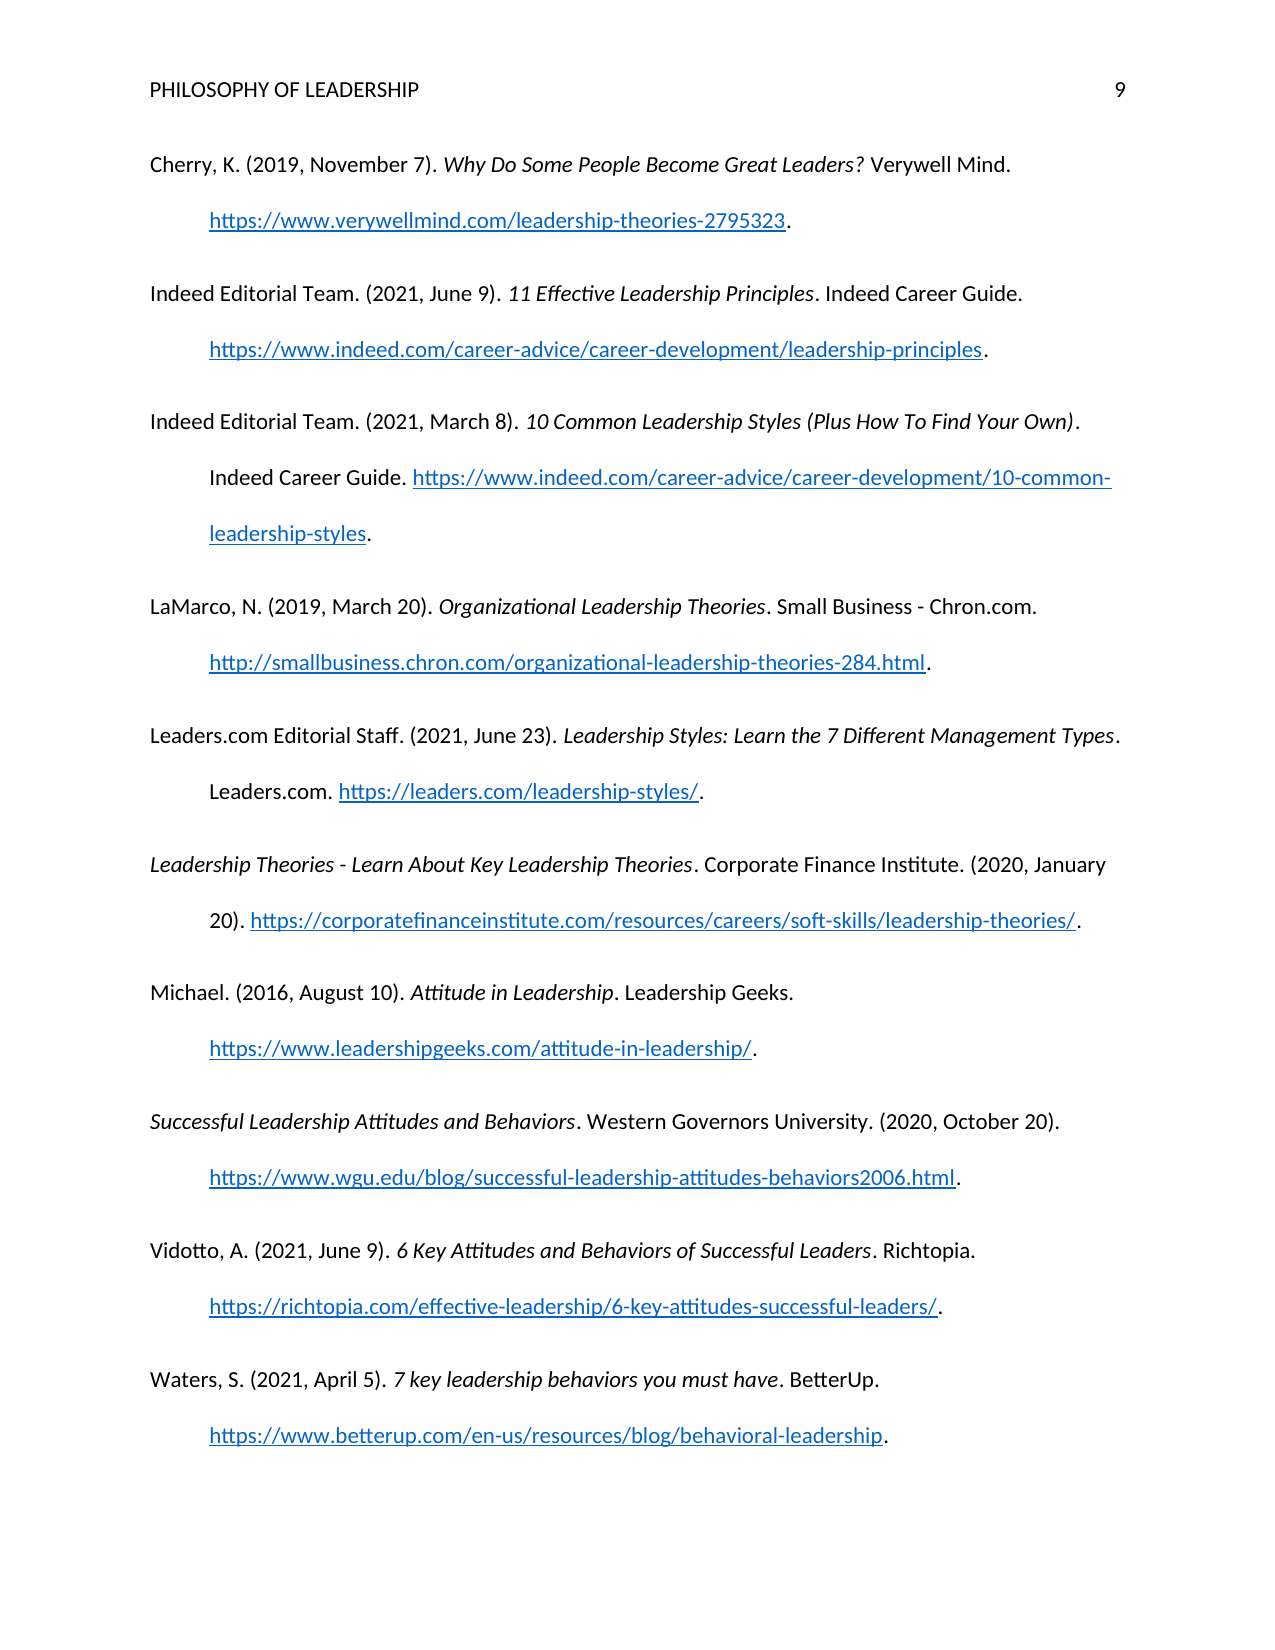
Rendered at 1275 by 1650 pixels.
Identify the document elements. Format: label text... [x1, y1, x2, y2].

text Indeed Editorial Team. (2021, March 8). 10 Common Leadership Styles (Plus How To Find Your Own). Indeed Career Guide. https://www.indeed.com/career-advice/career-development/10-common-leadership-styles. [150, 407, 1125, 548]
text Leadership Theories - Learn About Key Leadership Theories. Corporate Finance Institute. (2020, January 20). https://corporatefinanceinstitute.com/resources/careers/soft-skills/leadership-theories/. [150, 850, 1125, 934]
text Cherry, K. (2019, November 7). Why Do Some People Become Great Leaders? Verywell Mind. https://www.verywellmind.com/leadership-theories-2795323. [150, 150, 1125, 234]
text Michael. (2016, August 10). Attitude in Leadership. Leadership Geeks. https://www.leadershipgeeks.com/attitude-in-leadership/. [150, 978, 1125, 1063]
text LaMarco, N. (2019, March 20). Organizational Leadership Theories. Small Business - Chron.com. http://smallbusiness.chron.com/organizational-leadership-theories-284.html. [150, 592, 1125, 676]
text Waters, S. (2021, April 5). 7 key leadership behaviors you must have. BetterUp. https://www.betterup.com/en-us/resources/blog/behavioral-leadership. [150, 1365, 1125, 1449]
text Leaders.com Editorial Staff. (2021, June 23). Leadership Styles: Learn the 7 Different Management Types. Leaders.com. https://leaders.com/leadership-styles/. [150, 721, 1125, 805]
text Indeed Editorial Team. (2021, June 9). 11 Effective Leadership Principles. Indeed Career Guide. https://www.indeed.com/career-advice/career-development/leadership-principles. [150, 279, 1125, 363]
text Successful Leadership Attitudes and Behaviors. Western Governors University. (2020, October 20). https://www.wgu.edu/blog/successful-leadership-attitudes-behaviors2006.html. [150, 1107, 1125, 1191]
text Vidotto, A. (2021, June 9). 6 Key Attitudes and Behaviors of Successful Leaders. Richtopia. https://richtopia.com/effective-leadership/6-key-attitudes-successful-leaders/. [150, 1236, 1125, 1320]
